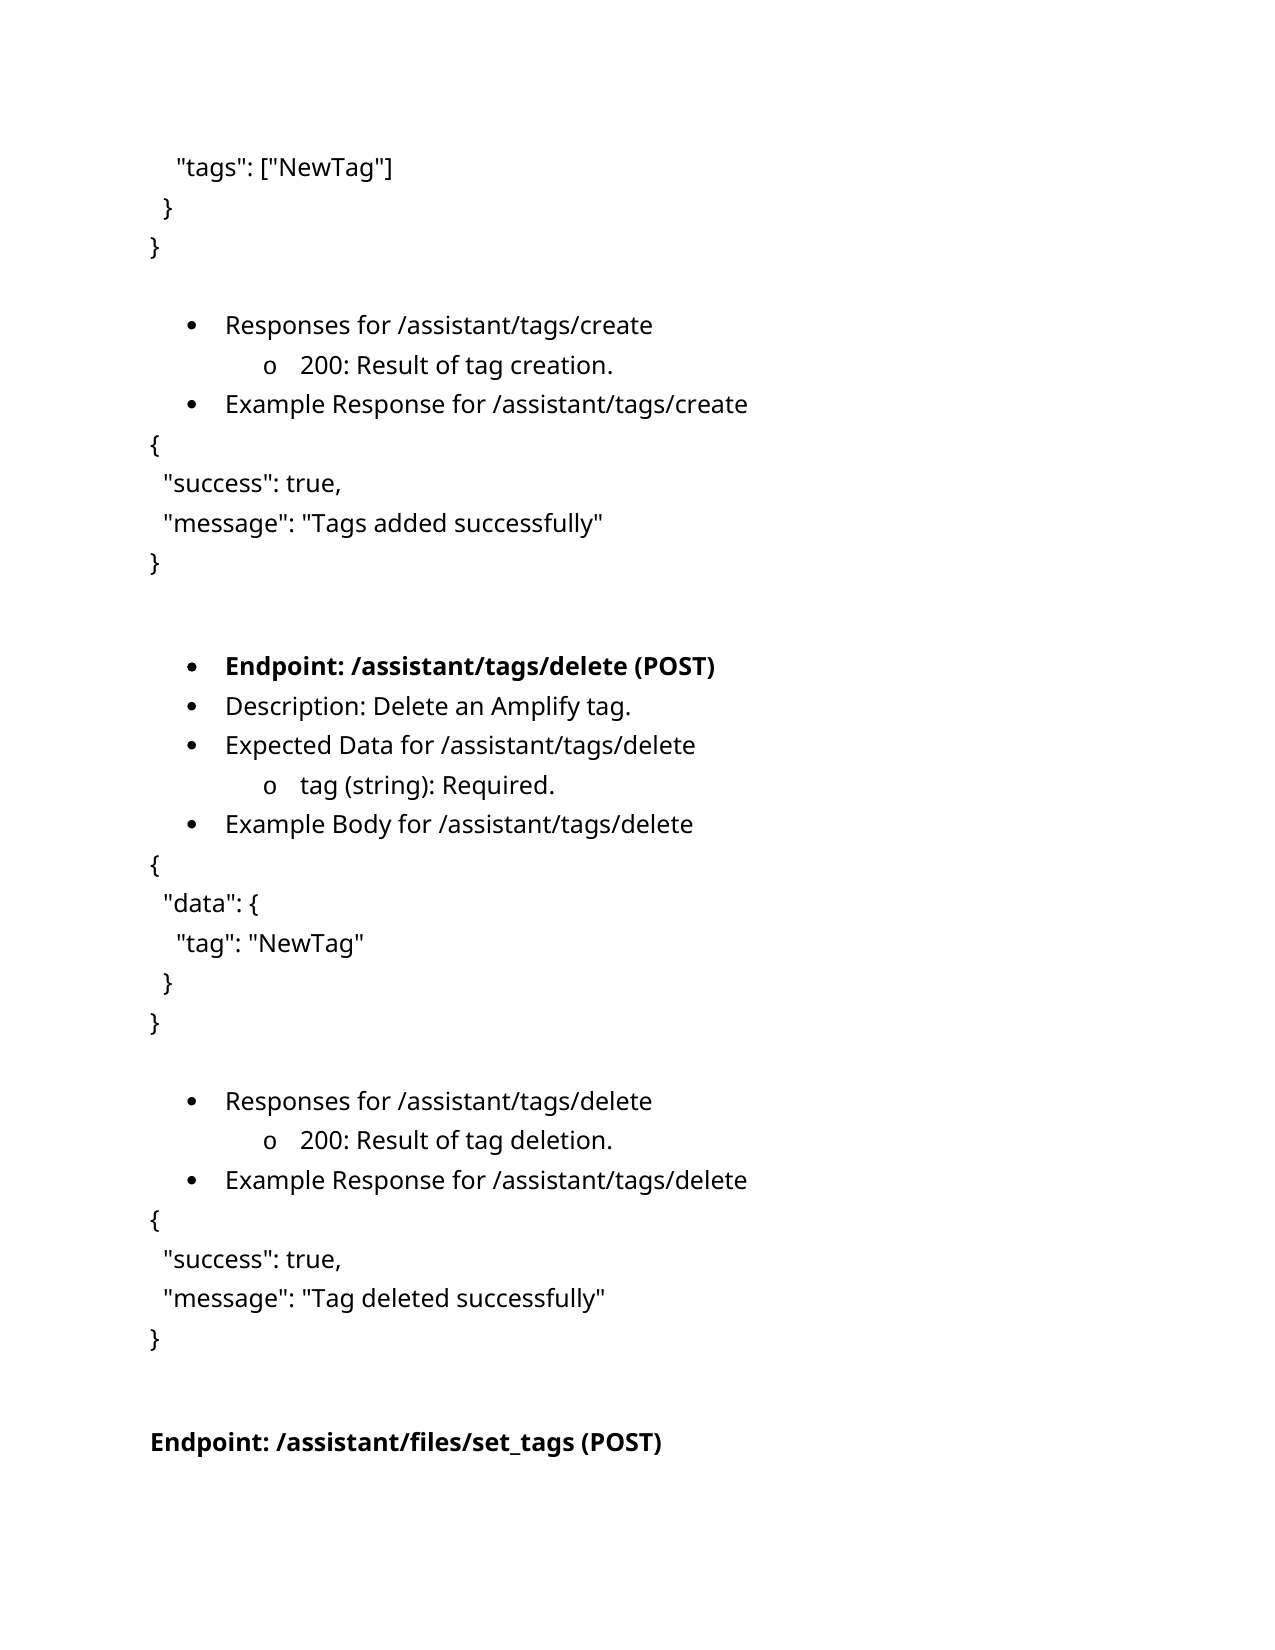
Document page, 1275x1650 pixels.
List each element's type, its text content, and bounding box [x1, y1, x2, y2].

text { "success": true, "message": "Tag deleted successfully" } [150, 1202, 1125, 1394]
list 200: Result of tag deletion. [262, 1123, 1125, 1157]
list 200: Result of tag creation. [262, 347, 1125, 382]
text Endpoint: /assistant/files/set_tags (POST) [150, 1424, 1125, 1458]
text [150, 150, 1125, 302]
list Expected Data for /assistant/tags/delete [187, 728, 1125, 762]
list Endpoint: /assistant/tags/delete (POST) [187, 649, 1125, 683]
list Example Body for /assistant/tags/delete [187, 807, 1125, 841]
list Responses for /assistant/tags/delete [187, 1083, 1125, 1117]
list Description: Delete an Amplify tag. [187, 688, 1125, 722]
list Responses for /assistant/tags/create [187, 308, 1125, 342]
list Example Response for /assistant/tags/delete [187, 1163, 1125, 1197]
list Example Response for /assistant/tags/create [187, 387, 1125, 421]
list tag (string): Required. [262, 767, 1125, 802]
text { "data": { "tag": "NewTag" } } [150, 847, 1125, 1078]
text { "success": true, "message": "Tags added successfully" } [150, 427, 1125, 618]
